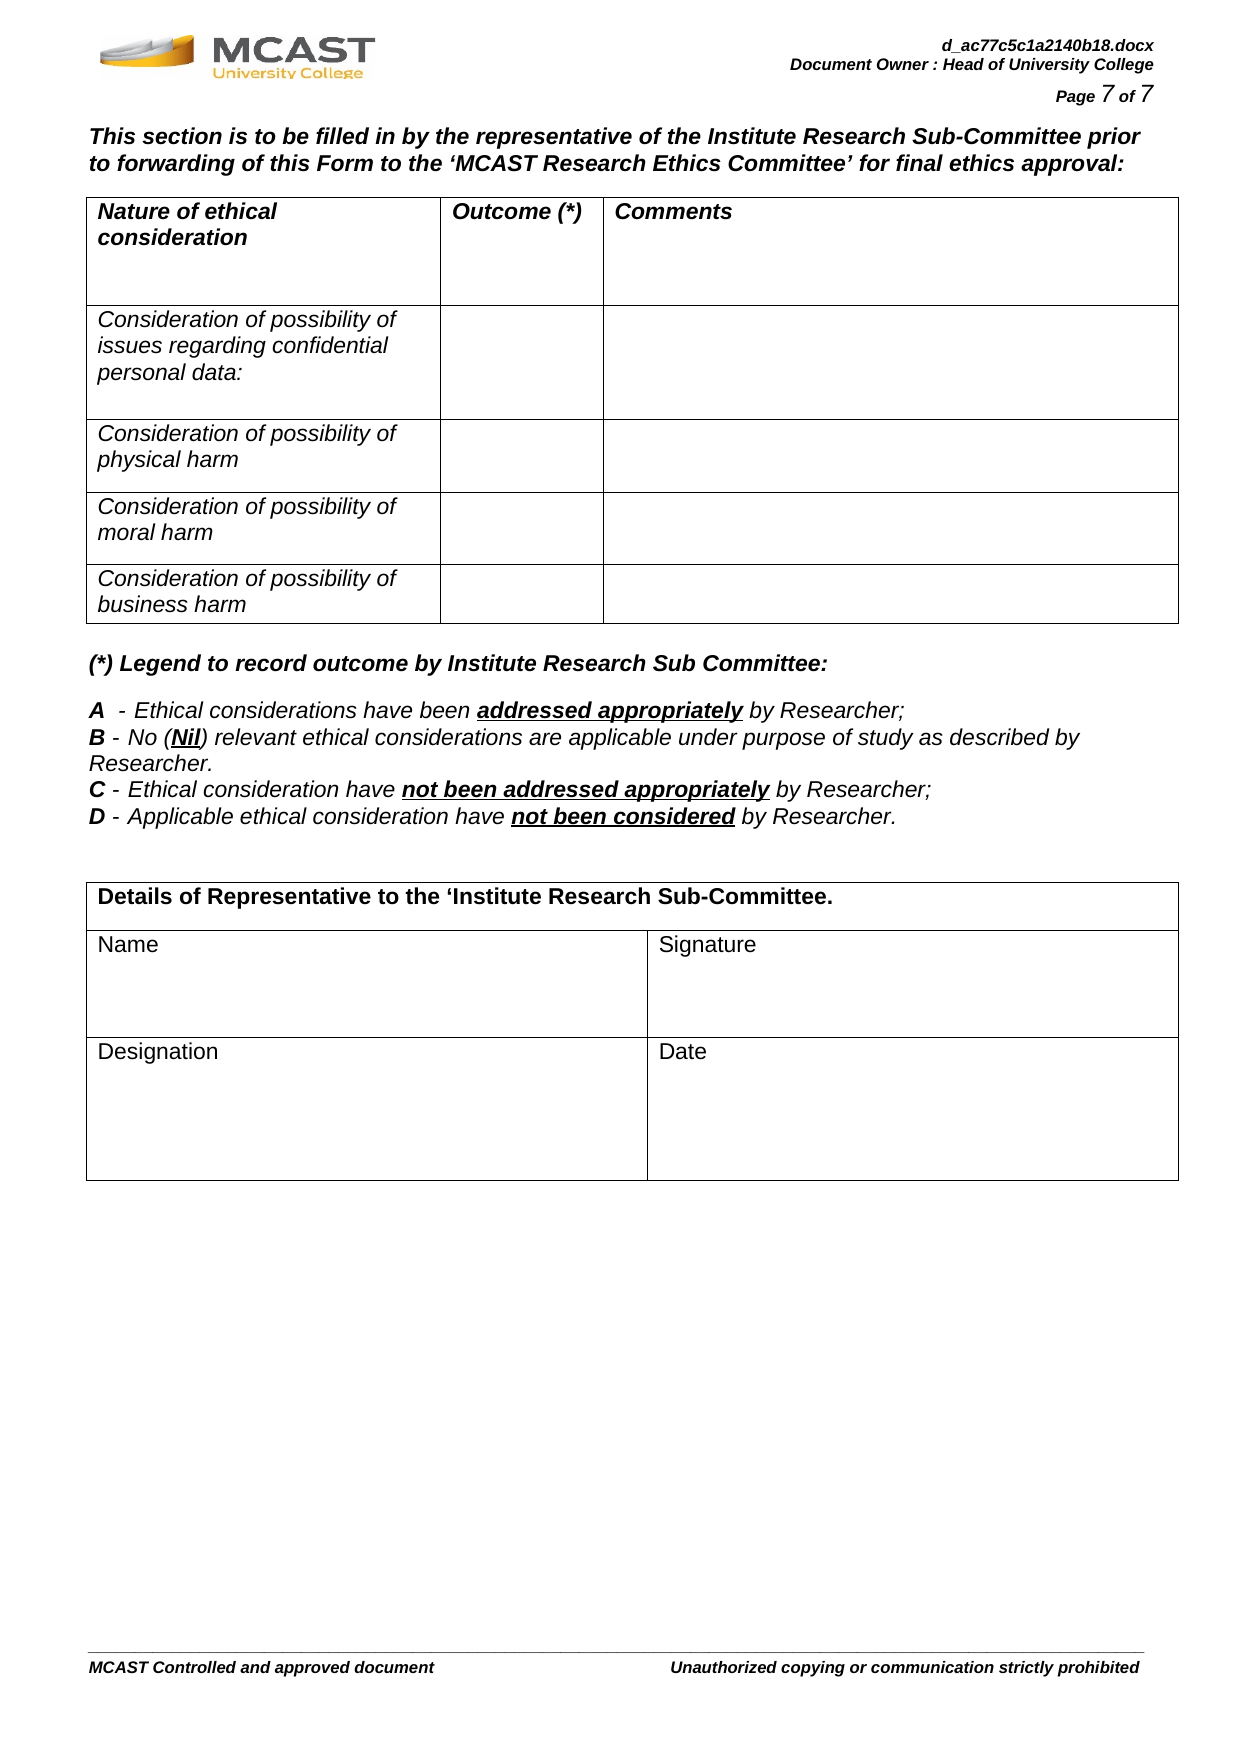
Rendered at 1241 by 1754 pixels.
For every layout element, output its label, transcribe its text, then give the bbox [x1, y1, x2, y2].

picture [100, 35, 376, 78]
table_cell [604, 420, 1178, 492]
table_cell Date [648, 1038, 1178, 1180]
table_cell [441, 493, 603, 564]
table_cell Consideration of possibility of business harm [87, 565, 440, 623]
table_cell Designation [87, 1038, 647, 1180]
text A - Ethical considerations have been addressed appropriately by Researcher; [89, 697, 1166, 723]
table_header Comments [604, 198, 1178, 305]
table_cell Signature [648, 931, 1178, 1037]
table_cell [441, 306, 603, 419]
text (*) Legend to record outcome by Institute Research Sub Committee: [89, 650, 1166, 676]
text C - Ethical consideration have not been addressed appropriately by Researcher; [89, 776, 1166, 803]
table_cell Consideration of possibility of physical harm [87, 420, 440, 492]
table_cell Consideration of possibility of issues regarding confidential personal data: [87, 306, 440, 419]
text D - Applicable ethical consideration have not been considered by Researcher. [89, 803, 1166, 829]
table_cell Name [87, 931, 647, 1037]
text B - No (Nil) relevant ethical considerations are applicable under purpose of study as described by Researcher. [89, 723, 1166, 776]
table_header Outcome (*) [441, 198, 603, 305]
table_header Details of Representative to the ‘Institute Research Sub-Committee. [87, 883, 1178, 930]
table_cell [604, 306, 1178, 419]
table_cell [441, 420, 603, 492]
text This section is to be filled in by the representative of the Institute Research Sub-Committee prior to forwarding of this Form to the ‘MCAST Research Ethics Committee’ for final ethics approval: [89, 123, 1166, 176]
table_cell [604, 493, 1178, 564]
table_cell Consideration of possibility of moral harm [87, 493, 440, 564]
table_cell [604, 565, 1178, 623]
table_header Nature of ethical consideration [87, 198, 440, 305]
table_cell [441, 565, 603, 623]
